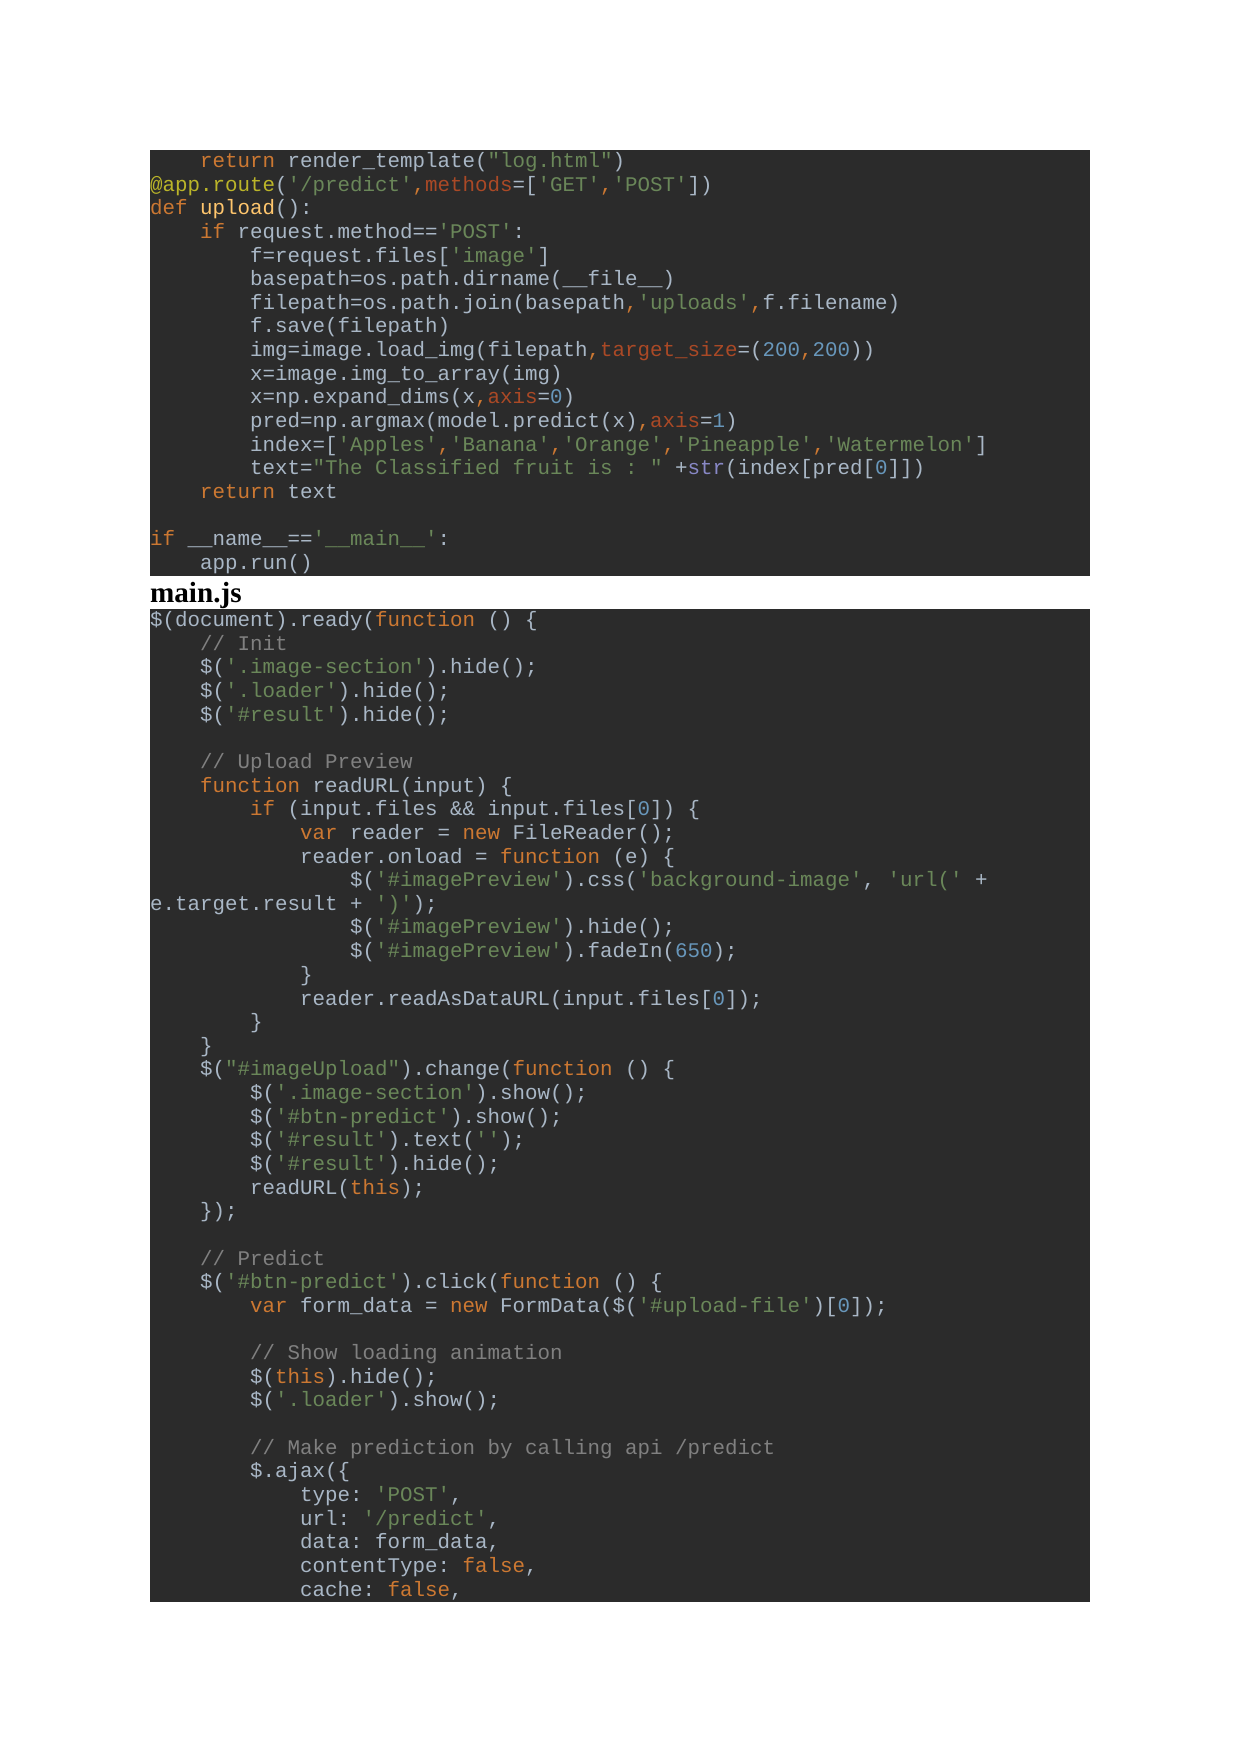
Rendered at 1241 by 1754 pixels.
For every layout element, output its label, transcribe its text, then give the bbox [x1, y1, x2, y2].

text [150, 150, 1090, 576]
text main.js [150, 576, 1090, 609]
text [150, 609, 1090, 1602]
